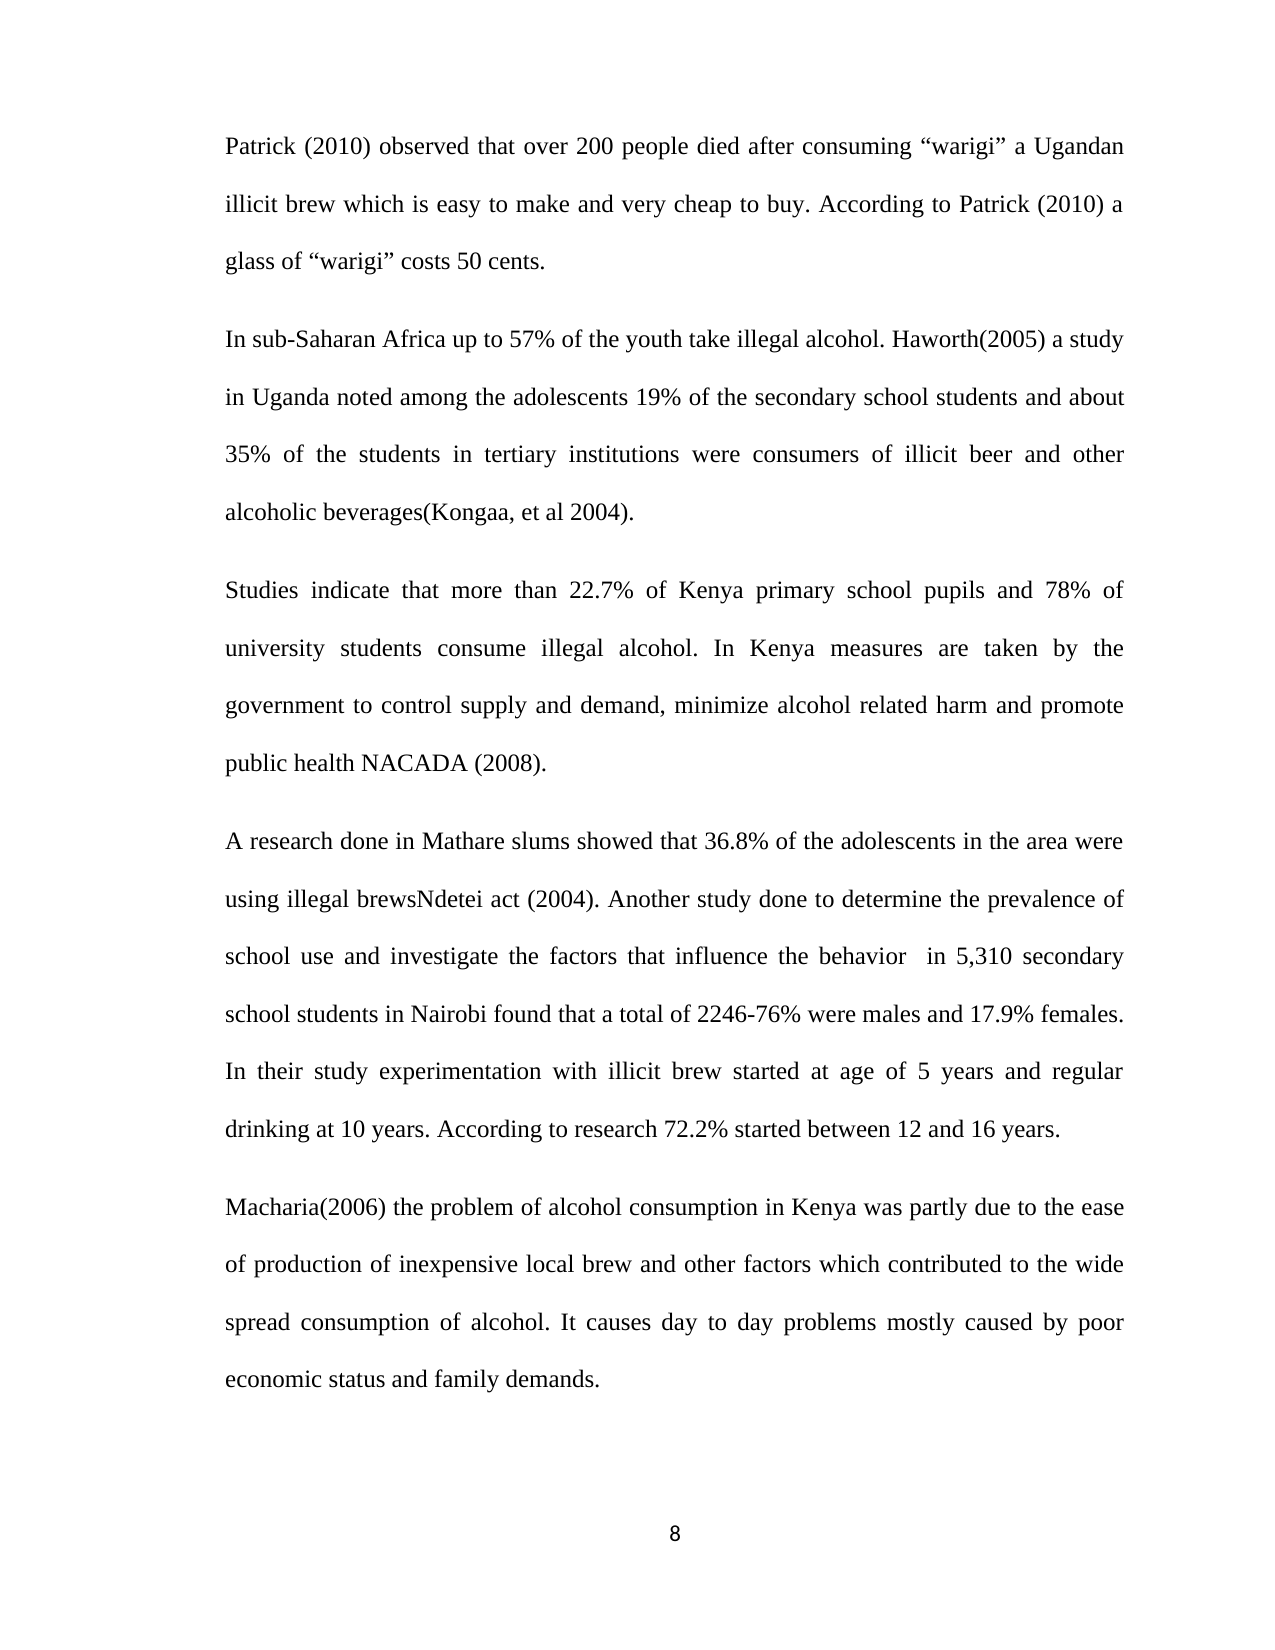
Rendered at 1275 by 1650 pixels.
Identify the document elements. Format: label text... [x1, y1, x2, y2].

text In sub-Saharan Africa up to 57% of the youth take illegal alcohol. Haworth(2005) a study in Uganda noted among the adolescents 19% of the secondary school students and about 35% of the students in tertiary institutions were consumers of illicit beer and other alcoholic beverages(Kongaa, et al 2004). [225, 324, 1125, 526]
text A research done in Mathare slums showed that 36.8% of the adolescents in the area were using illegal brewsNdetei act (2004). Another study done to determine the prevalence of school use and investigate the factors that influence the behavior in 5,310 secondary school students in Nairobi found that a total of 2246-76% were males and 17.9% females. In their study experimentation with illicit brew started at age of 5 years and regular drinking at 10 years. According to research 72.2% started between 12 and 16 years. [225, 826, 1125, 1142]
text Patrick (2010) observed that over 200 people died after consuming “warigi” a Ugandan illicit brew which is easy to make and very cheap to buy. According to Patrick (2010) a glass of “warigi” costs 50 cents. [225, 131, 1125, 275]
text Studies indicate that more than 22.7% of Kenya primary school pupils and 78% of university students consume illegal alcohol. In Kenya measures are taken by the government to control supply and demand, minimize alcohol related harm and promote public health NACADA (2008). [225, 575, 1125, 777]
text Macharia(2006) the problem of alcohol consumption in Kenya was partly due to the ease of production of inexpensive local brew and other factors which contributed to the wide spread consumption of alcohol. It causes day to day problems mostly caused by poor economic status and family demands. [225, 1192, 1125, 1393]
